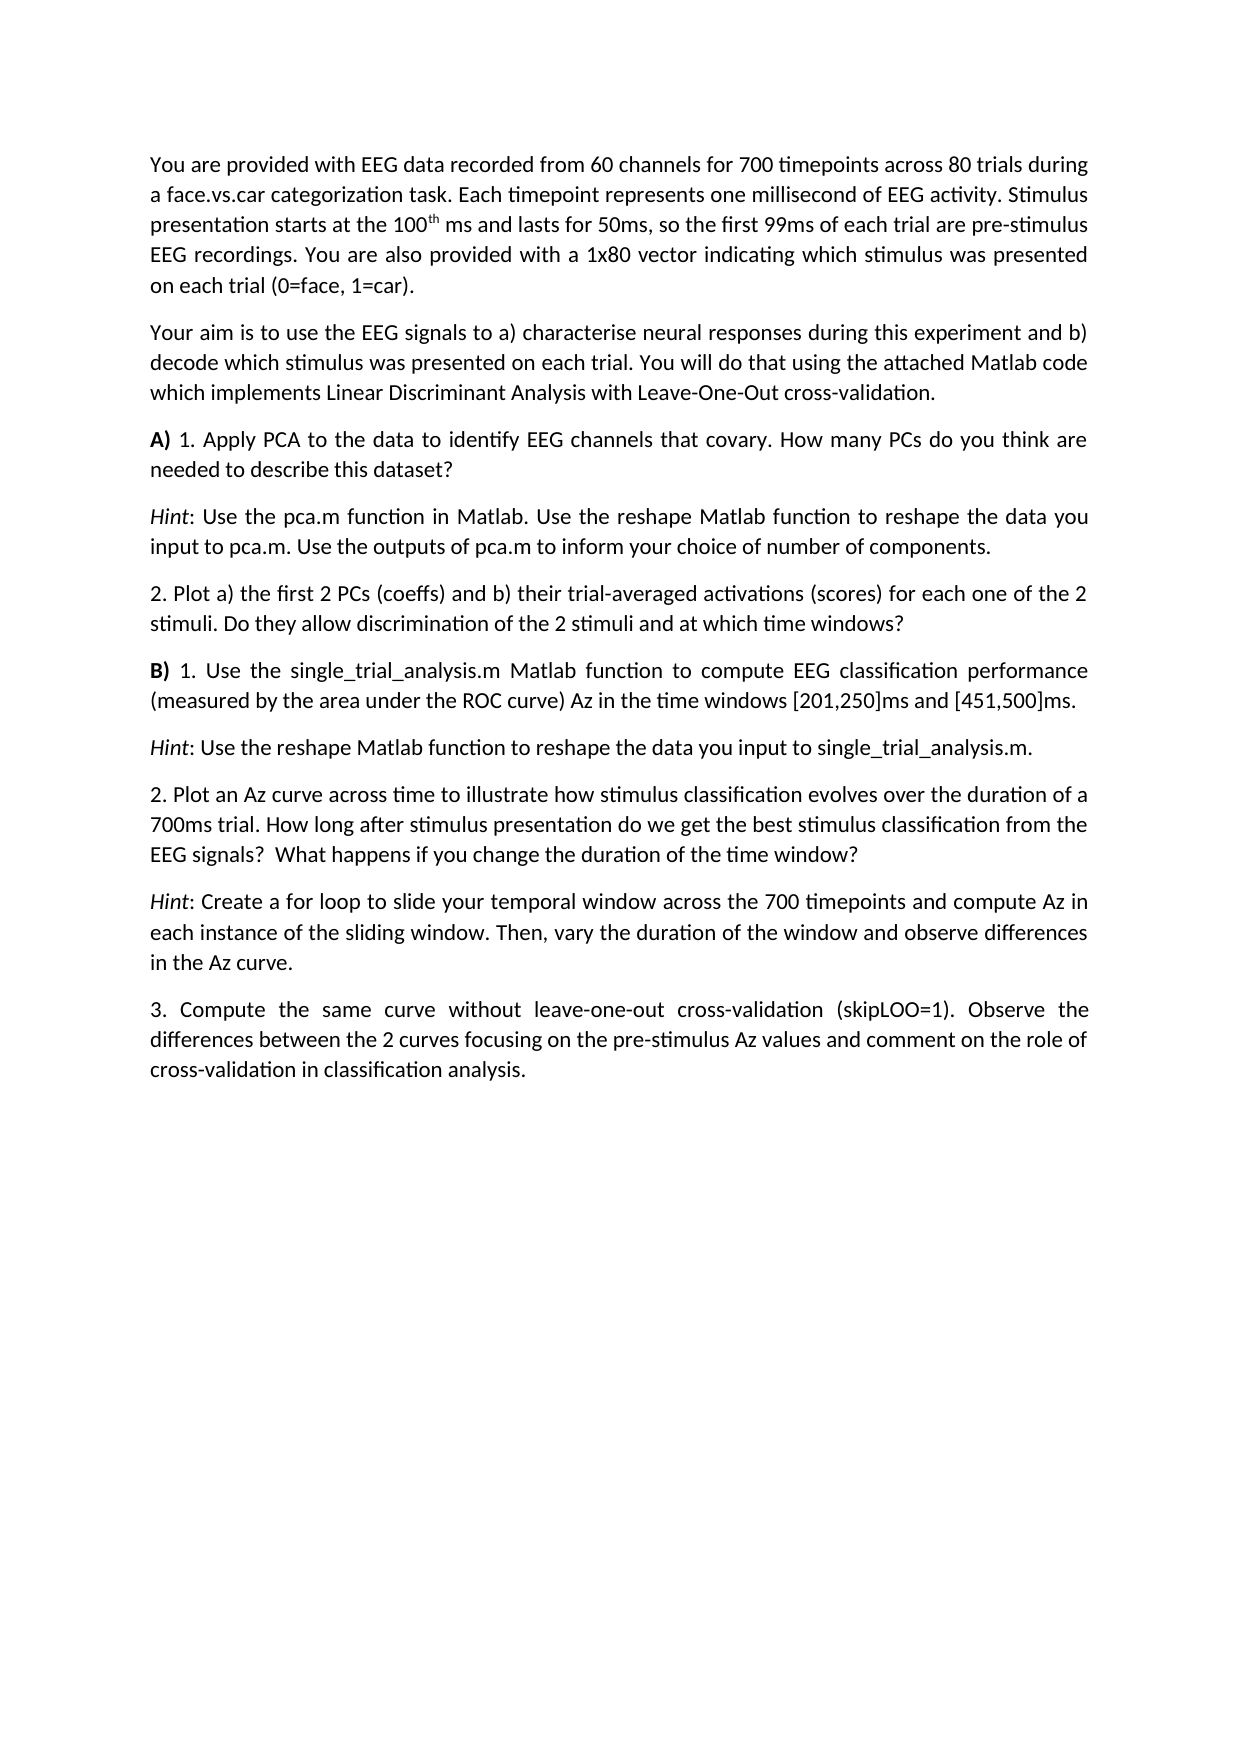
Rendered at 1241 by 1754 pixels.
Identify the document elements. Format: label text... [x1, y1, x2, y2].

text Hint: Use the pca.m function in Matlab. Use the reshape Matlab function to reshape the data you input to pca.m. Use the outputs of pca.m to inform your choice of number of components. [150, 502, 1090, 560]
text Your aim is to use the EEG signals to a) characterise neural responses during this experiment and b) decode which stimulus was presented on each trial. You will do that using the attached Matlab code which implements Linear Discriminant Analysis with Leave-One-Out cross-validation. [150, 318, 1090, 406]
text 2. Plot a) the first 2 PCs (coeffs) and b) their trial-averaged activations (scores) for each one of the 2 stimuli. Do they allow discrimination of the 2 stimuli and at which time windows? [150, 579, 1090, 637]
text A) 1. Apply PCA to the data to identify EEG channels that covary. How many PCs do you think are needed to describe this dataset? [150, 425, 1090, 483]
text Hint: Create a for loop to slide your temporal window across the 700 timepoints and compute Az in each instance of the sliding window. Then, vary the duration of the window and observe differences in the Az curve. [150, 887, 1090, 976]
text 2. Plot an Az curve across time to illustrate how stimulus classification evolves over the duration of a 700ms trial. How long after stimulus presentation do we get the best stimulus classification from the EEG signals? What happens if you change the duration of the time window? [150, 780, 1090, 869]
text Hint: Use the reshape Matlab function to reshape the data you input to single_trial_analysis.m. [150, 733, 1090, 761]
text B) 1. Use the single_trial_analysis.m Matlab function to compute EEG classification performance (measured by the area under the ROC curve) Az in the time windows [201,250]ms and [451,500]ms. [150, 656, 1090, 714]
text 3. Compute the same curve without leave-one-out cross-validation (skipLOO=1). Observe the differences between the 2 curves focusing on the pre-stimulus Az values and comment on the role of cross-validation in classification analysis. [150, 995, 1090, 1083]
text You are provided with EEG data recorded from 60 channels for 700 timepoints across 80 trials during a face.vs.car categorization task. Each timepoint represents one millisecond of EEG activity. Stimulus presentation starts at the 100th ms and lasts for 50ms, so the first 99ms of each trial are pre-stimulus EEG recordings. You are also provided with a 1x80 vector indicating which stimulus was presented on each trial (0=face, 1=car). [150, 150, 1090, 299]
